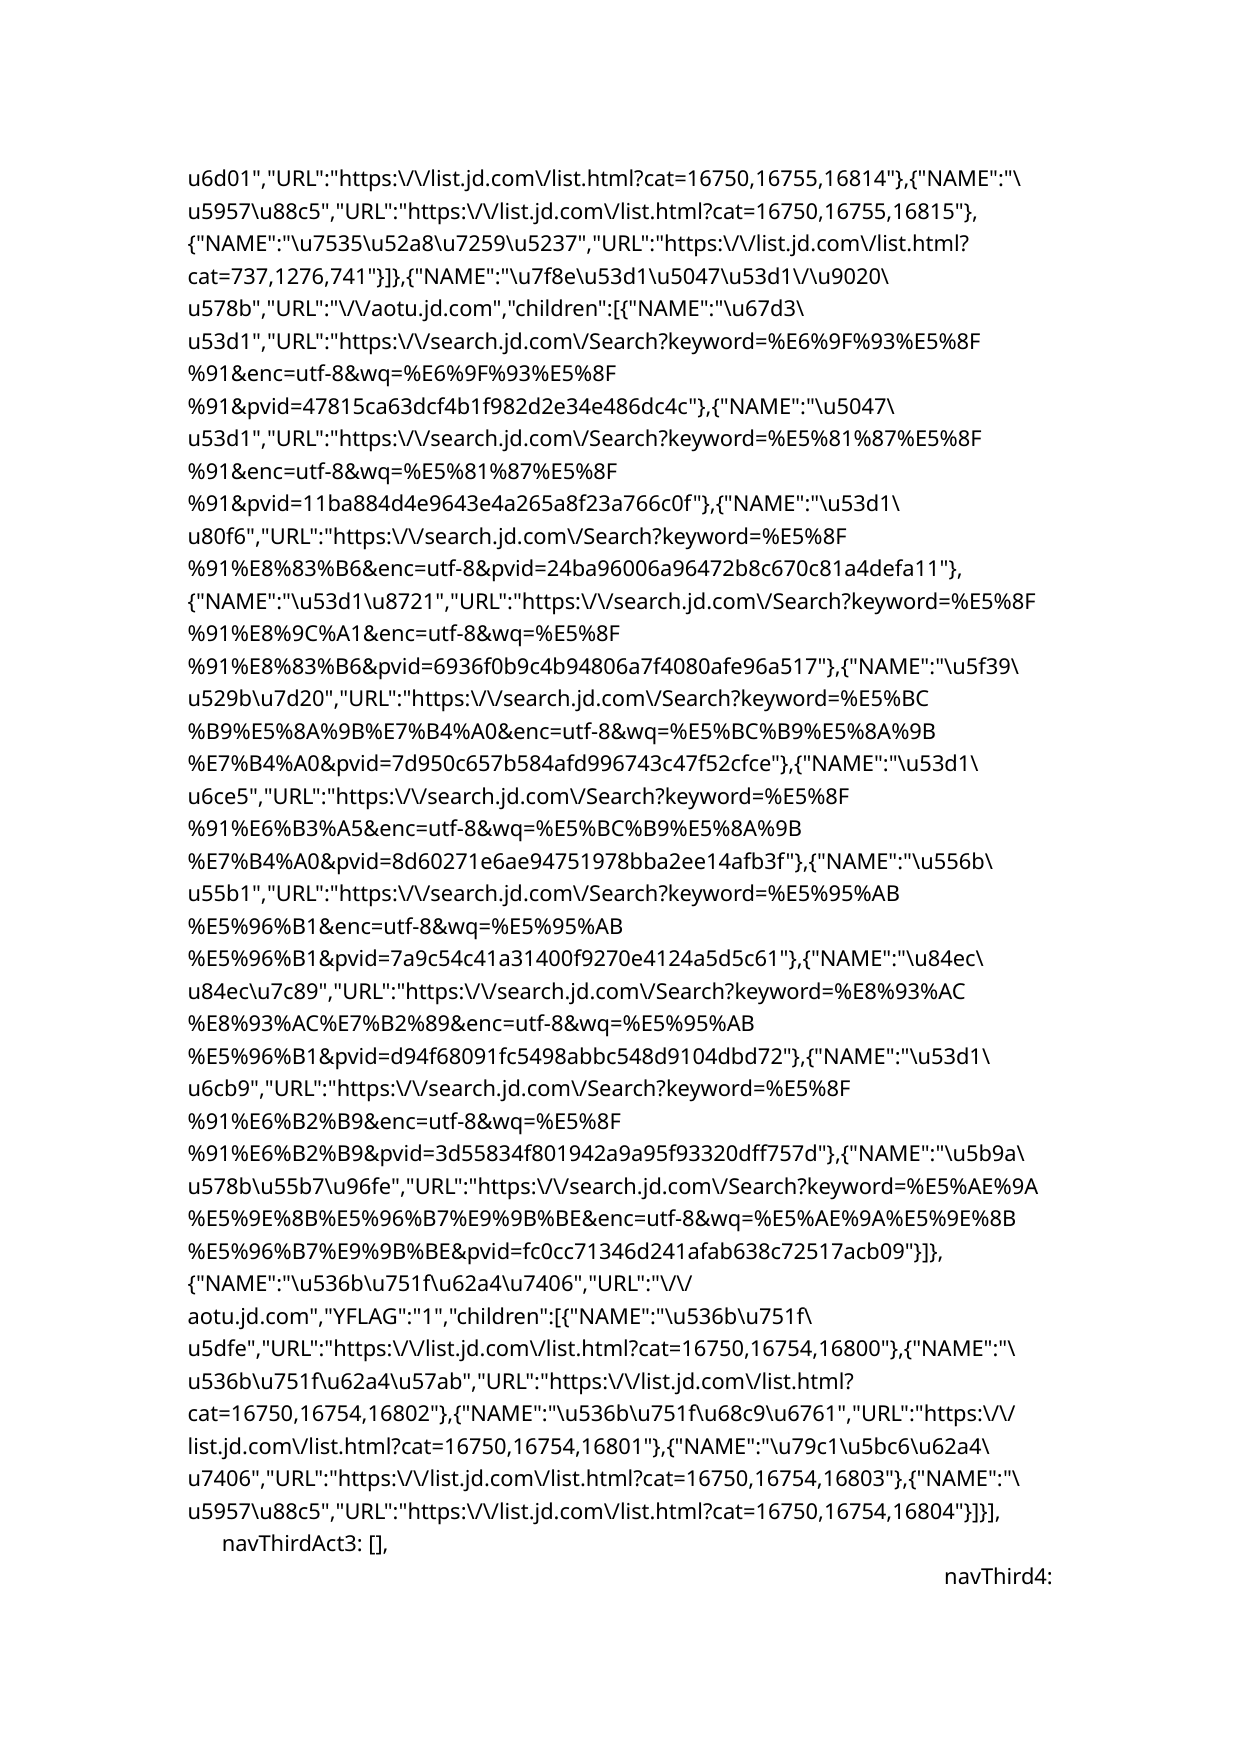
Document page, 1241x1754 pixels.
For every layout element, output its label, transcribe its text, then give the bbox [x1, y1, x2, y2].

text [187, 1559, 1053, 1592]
text navThirdAct3: [], [187, 1527, 1053, 1559]
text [187, 162, 1053, 1527]
